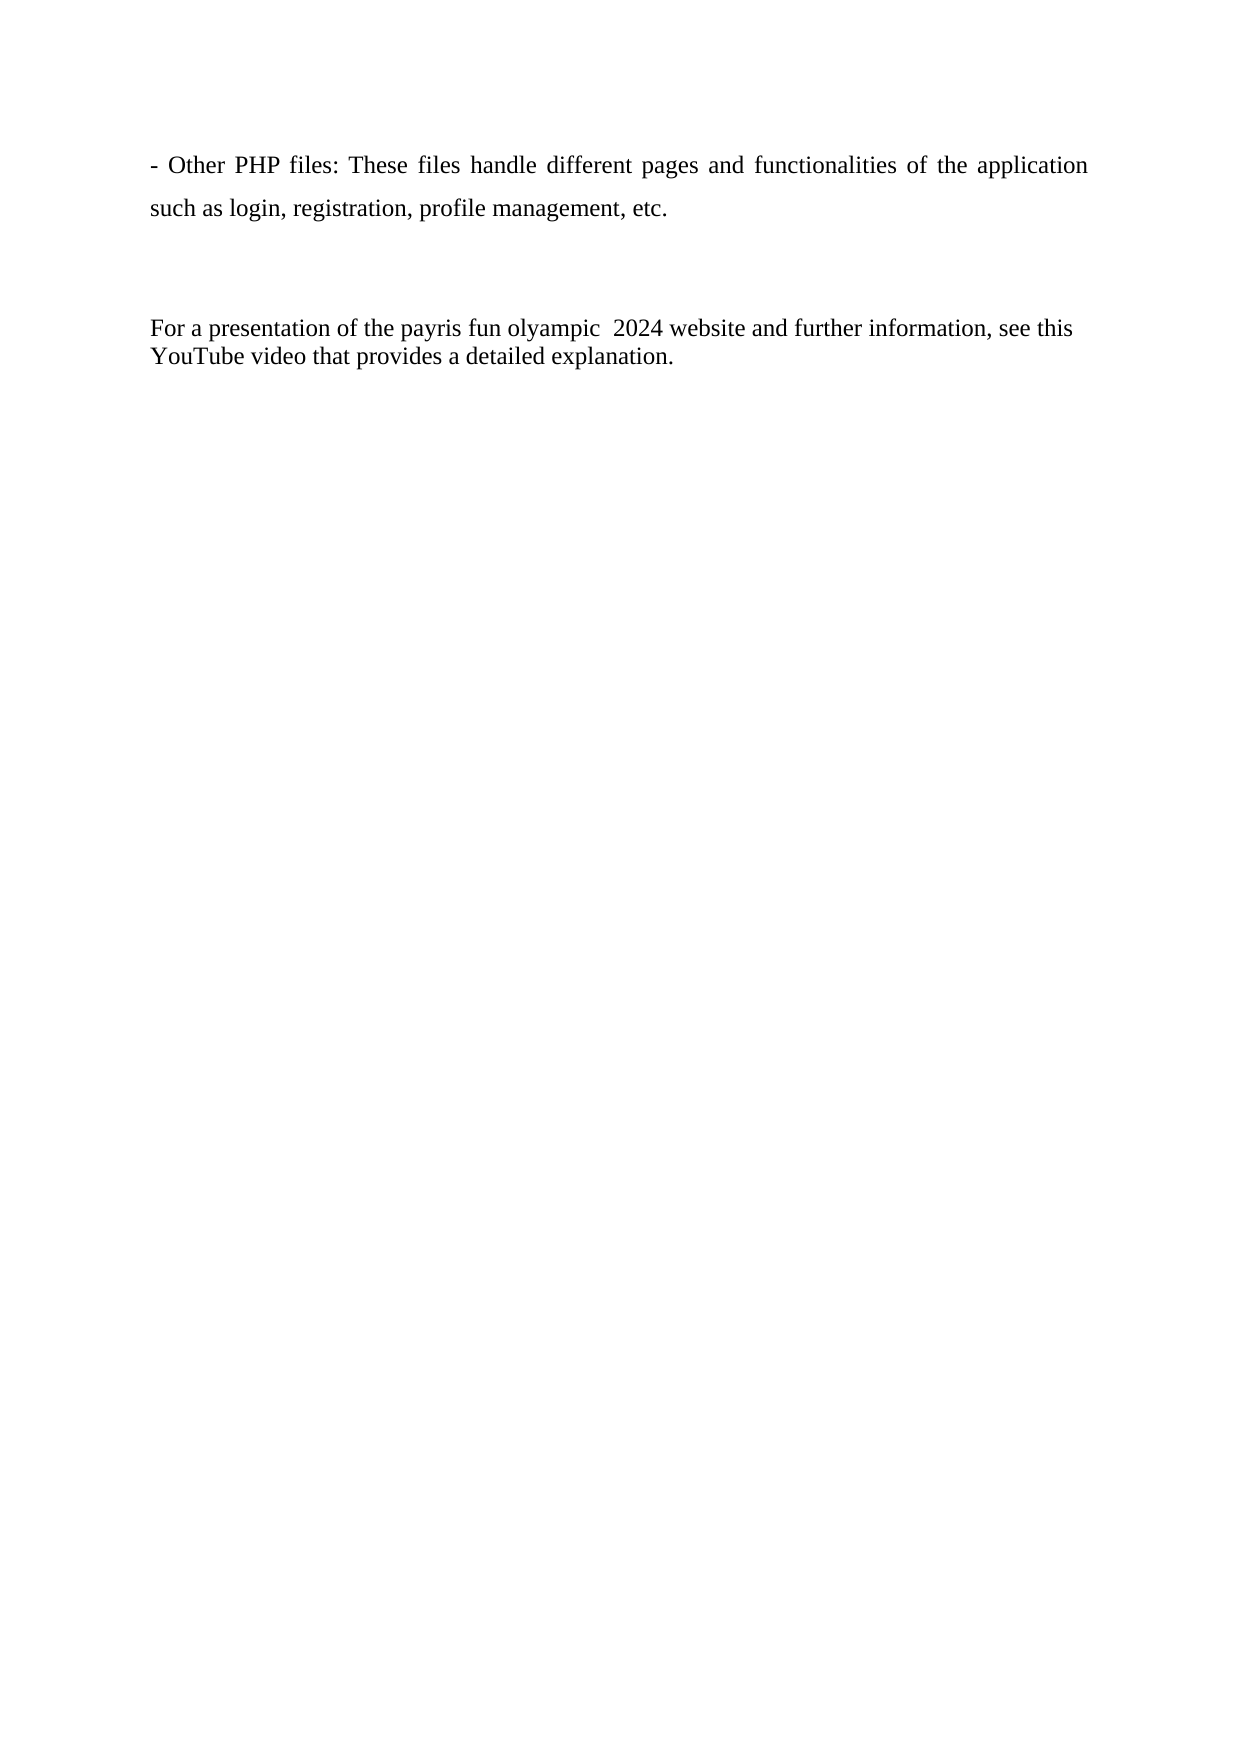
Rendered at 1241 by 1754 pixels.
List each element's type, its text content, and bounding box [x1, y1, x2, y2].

text - Other PHP files: These files handle different pages and functionalities of the application such as login, registration, profile management, etc. [150, 150, 1090, 222]
text For a presentation of the payris fun olyampic 2024 website and further information, see this YouTube video that provides a detailed explanation. [150, 313, 1090, 370]
